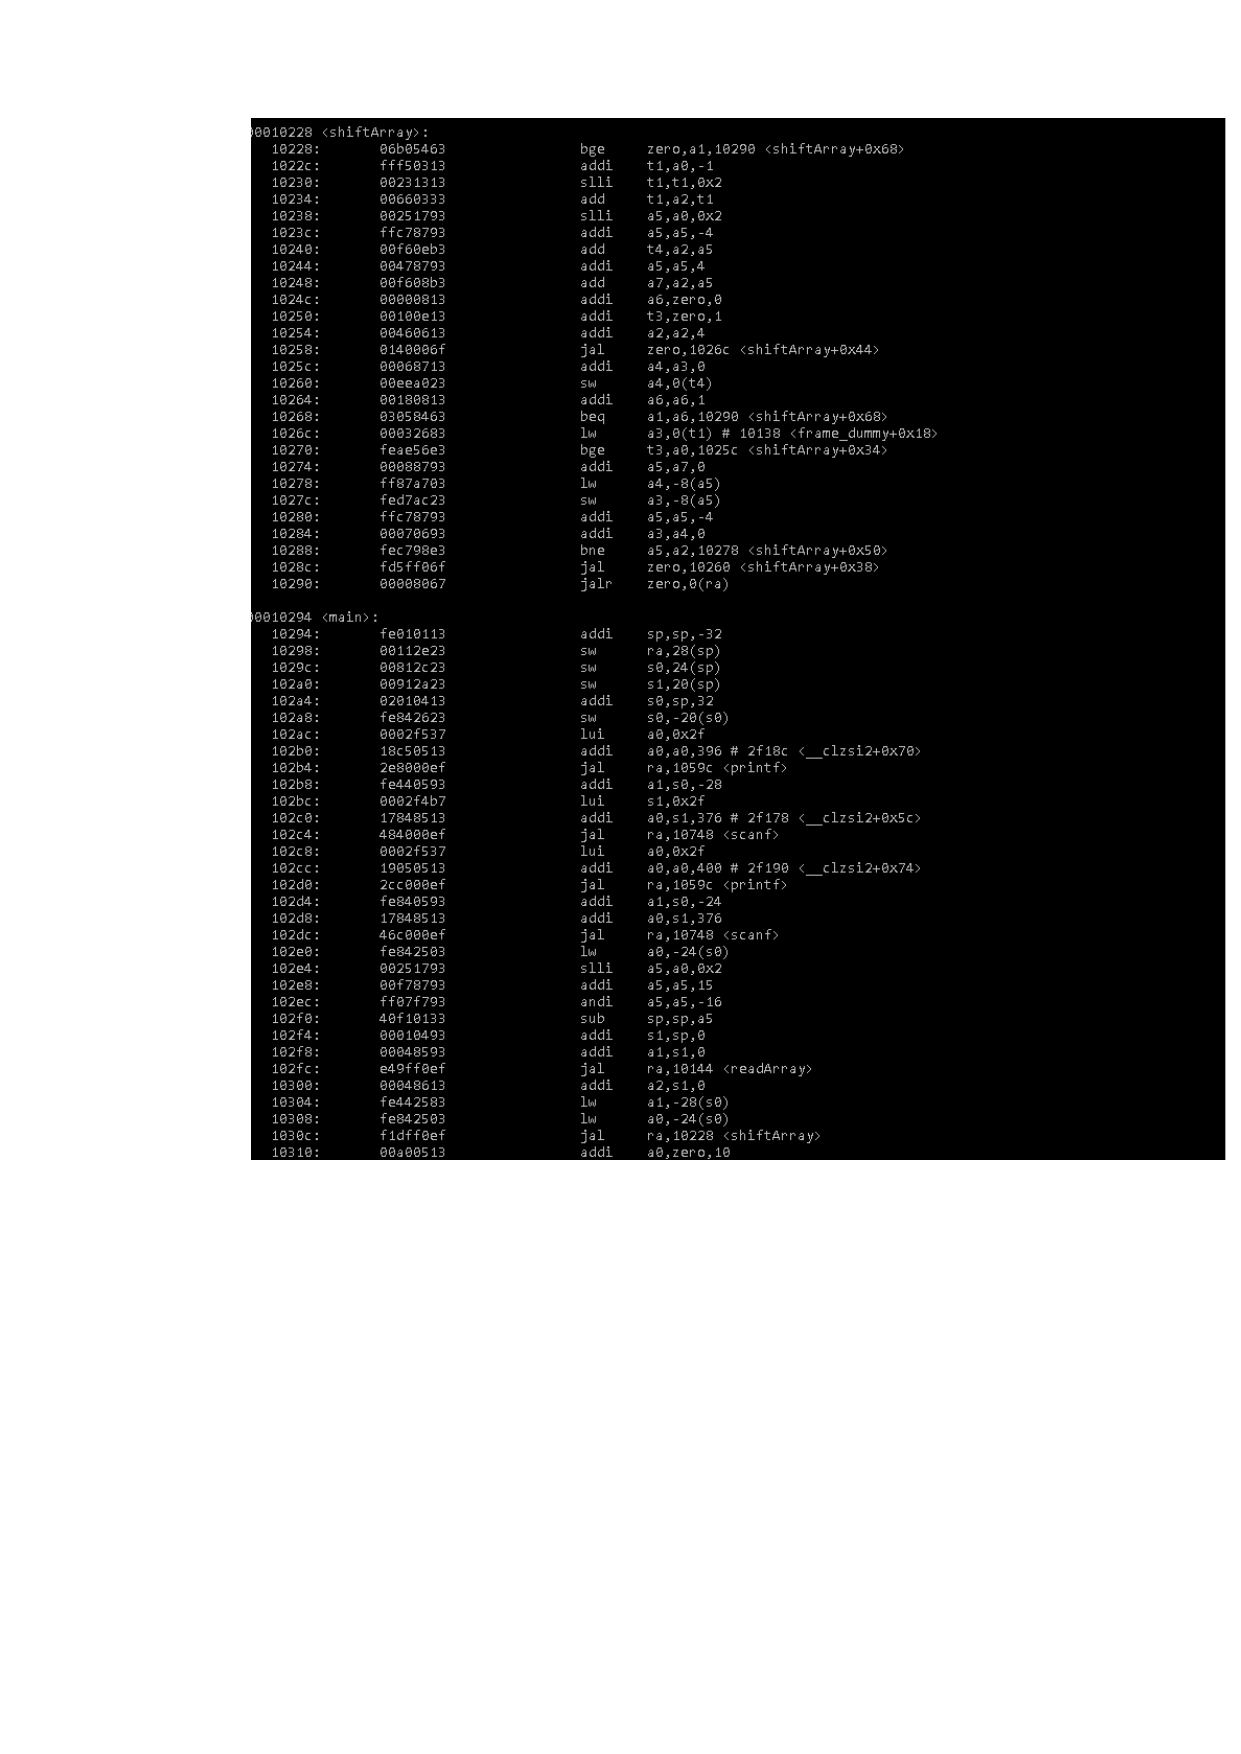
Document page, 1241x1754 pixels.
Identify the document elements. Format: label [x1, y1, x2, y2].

picture [251, 118, 1226, 1160]
